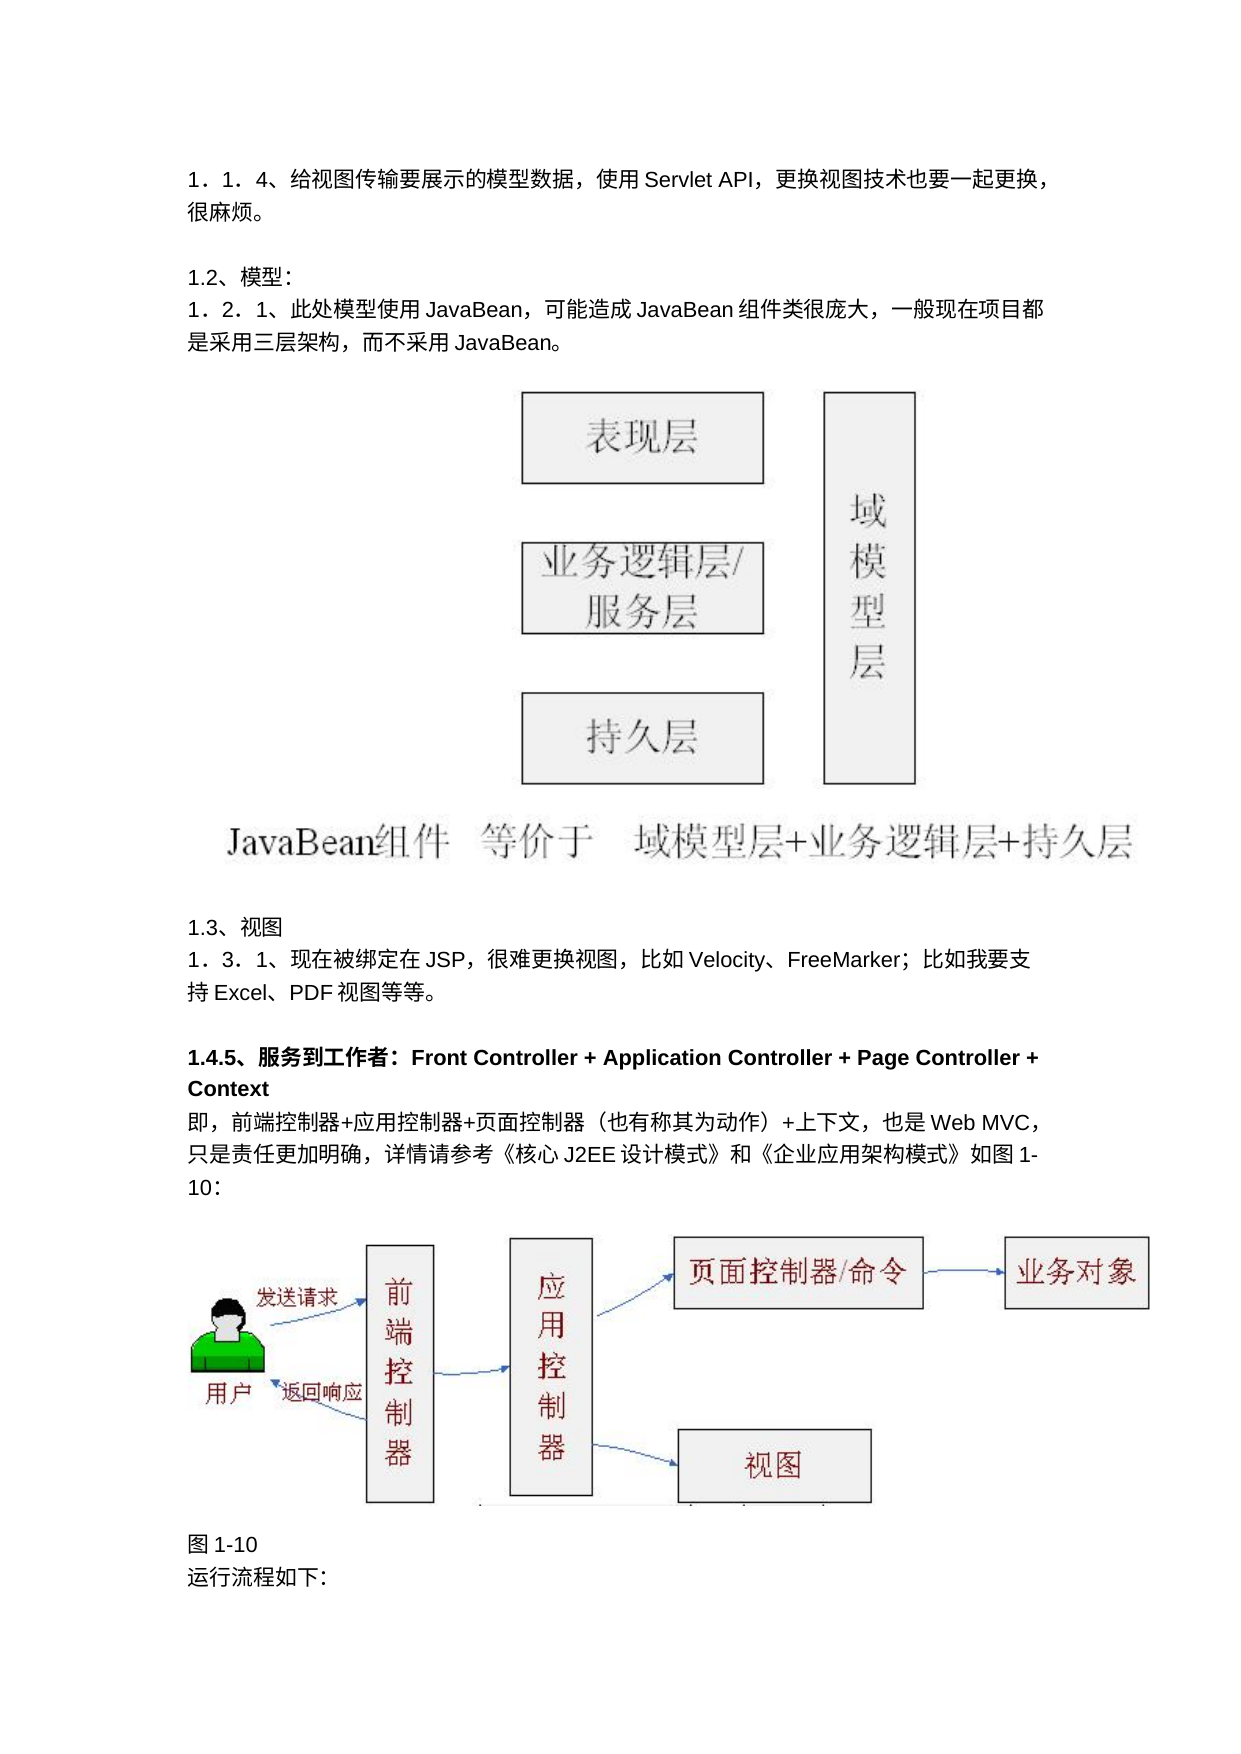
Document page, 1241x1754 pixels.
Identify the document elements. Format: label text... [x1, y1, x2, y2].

text 图1-10 [187, 1527, 1053, 1559]
text 1．2．1、此处模型使用JavaBean，可能造成JavaBean组件类很庞大，一般现在项目都是采用三层架构，而不采用JavaBean。 [187, 292, 1053, 357]
picture [187, 1234, 1150, 1506]
text 运行流程如下： [187, 1559, 1053, 1592]
picture [187, 389, 1157, 874]
text 1.2、模型： [187, 259, 1053, 292]
text 1．3．1、现在被绑定在JSP，很难更换视图，比如Velocity、FreeMarker；比如我要支持Excel、PDF视图等等。 [187, 942, 1053, 1007]
text 即，前端控制器+应用控制器+页面控制器（也有称其为动作）+上下文，也是Web MVC，只是责任更加明确，详情请参考《核心J2EE设计模式》和《企业应用架构模式》如图1-10： [187, 1104, 1053, 1202]
text 1．1．4、给视图传输要展示的模型数据，使用Servlet API，更换视图技术也要一起更换，很麻烦。 [187, 162, 1053, 227]
text 1.3、视图 [187, 909, 1053, 942]
text 1.4.5、服务到工作者：Front Controller + Application Controller + Page Controller + Context [187, 1039, 1053, 1104]
